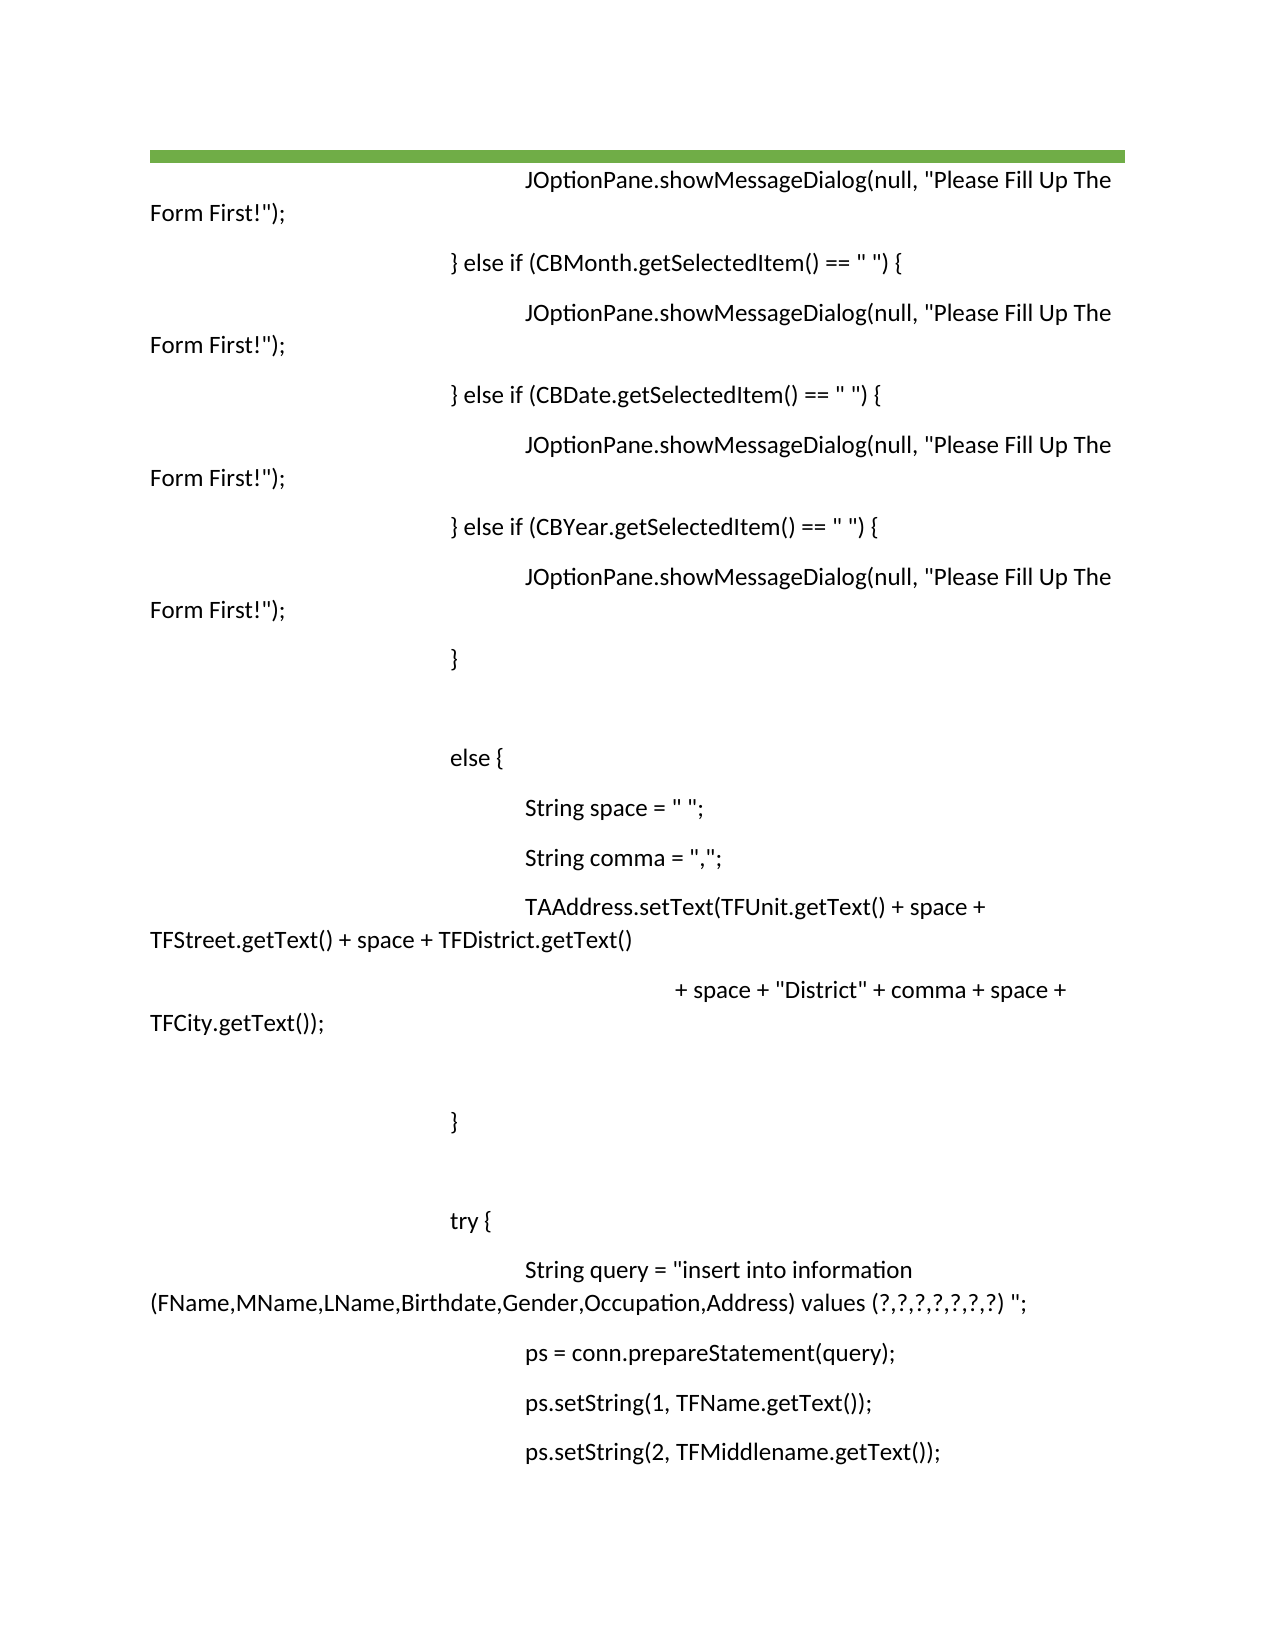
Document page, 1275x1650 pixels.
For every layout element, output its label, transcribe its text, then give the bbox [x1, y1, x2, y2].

text ps.setString(1, TFName.getText()); [150, 1372, 1125, 1417]
text JOptionPane.showMessageDialog(null, "Please Fill Up The Form First!"); [150, 546, 1125, 624]
text try { [150, 1190, 1125, 1236]
text } [150, 1091, 1125, 1136]
text + space + "District" + comma + space + TFCity.getText()); [150, 959, 1125, 1037]
text else { [150, 728, 1125, 773]
text } else if (CBMonth.getSelectedItem() == " ") { [150, 232, 1125, 278]
text ps.setString(2, TFMiddlename.getText()); [150, 1422, 1125, 1467]
text String comma = ","; [150, 827, 1125, 872]
text String space = " "; [150, 777, 1125, 823]
text String query = "insert into information (FName,MName,LName,Birthdate,Gender,Occupation,Address) values (?,?,?,?,?,?,?) "; [150, 1240, 1125, 1318]
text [150, 282, 1125, 360]
text } else if (CBDate.getSelectedItem() == " ") { [150, 364, 1125, 410]
text TAAddress.setText(TFUnit.getText() + space + TFStreet.getText() + space + TFDistrict.getText() [150, 877, 1125, 955]
text JOptionPane.showMessageDialog(null, "Please Fill Up The Form First!"); [150, 414, 1125, 492]
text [150, 163, 1125, 228]
text } else if (CBYear.getSelectedItem() == " ") { [150, 497, 1125, 542]
text ps = conn.prepareStatement(query); [150, 1322, 1125, 1368]
text } [150, 629, 1125, 674]
